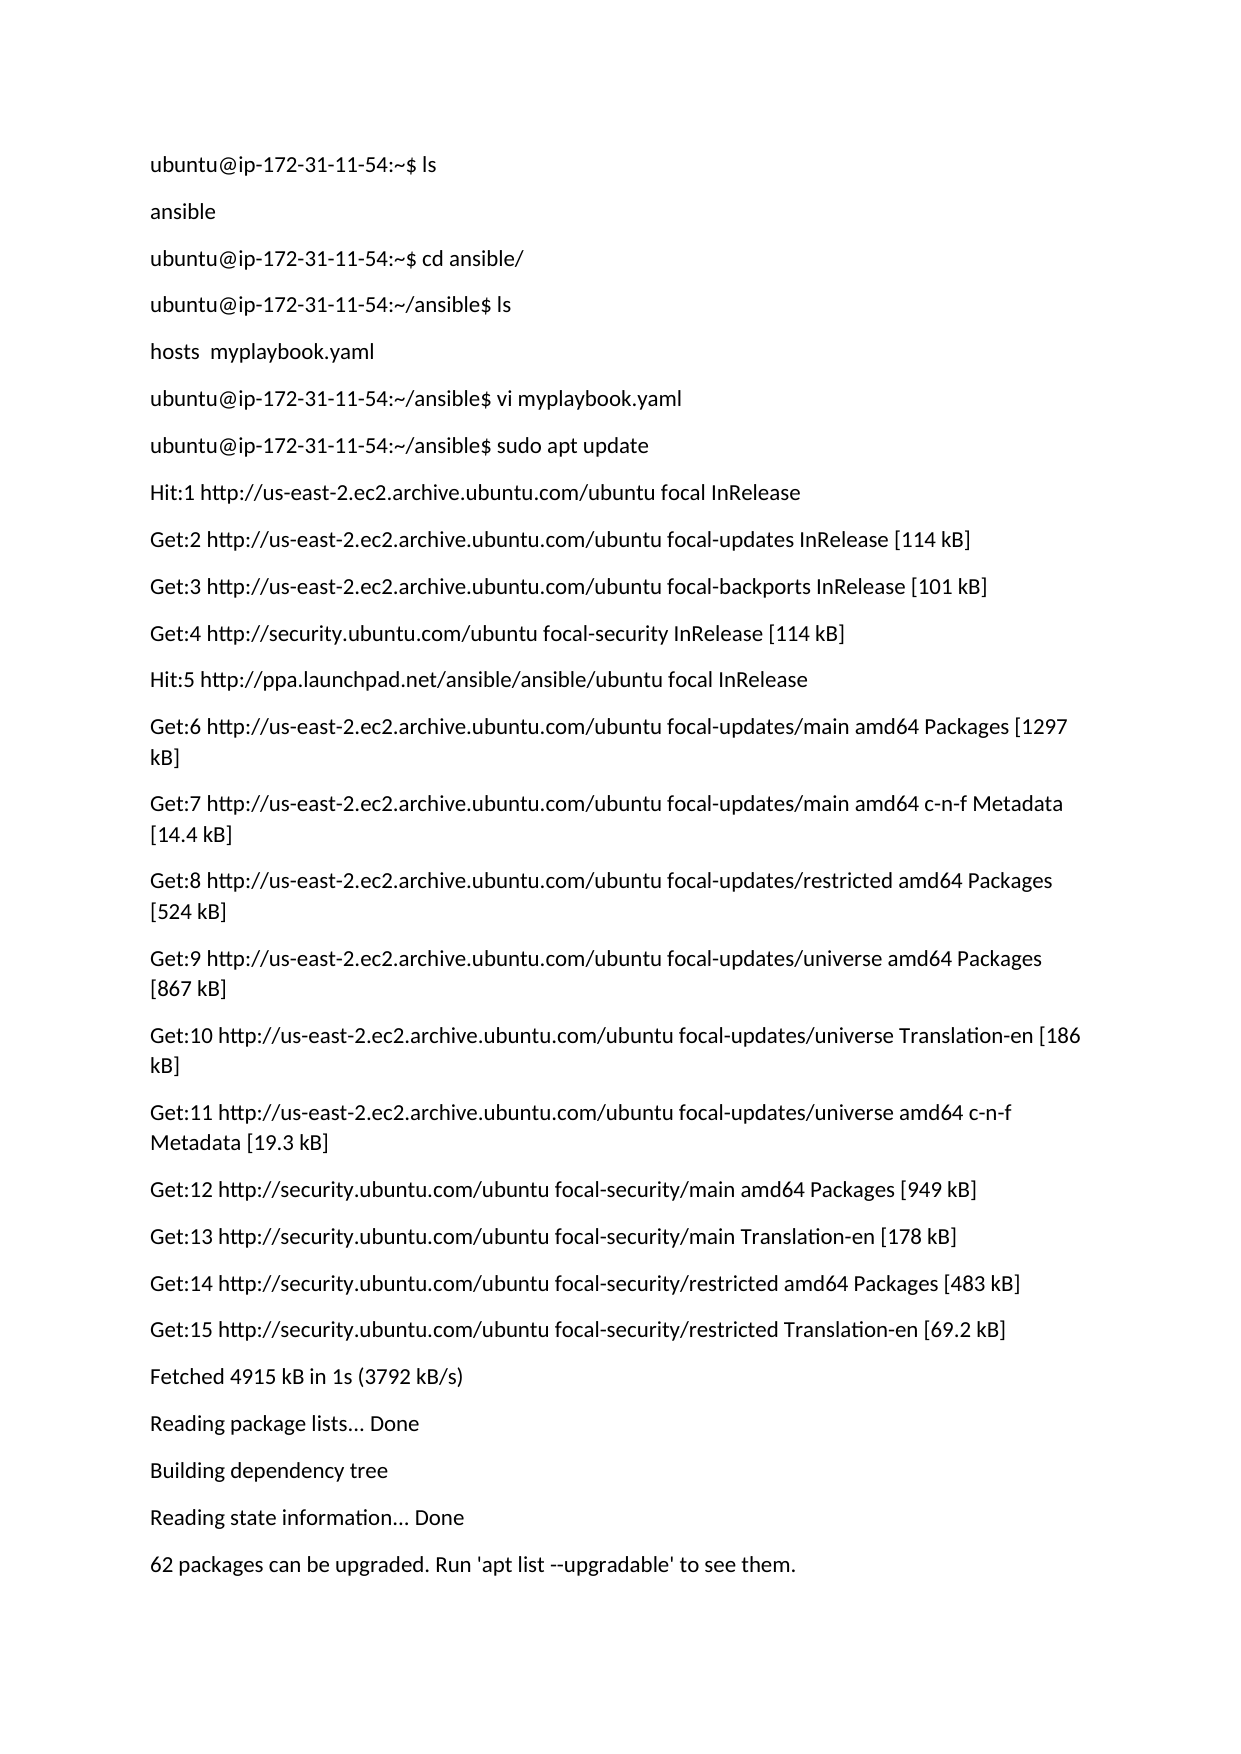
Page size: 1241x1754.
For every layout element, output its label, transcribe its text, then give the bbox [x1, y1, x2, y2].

text ubuntu@ip-172-31-11-54:~$ ls [150, 150, 1090, 178]
text Get:15 http://security.ubuntu.com/ubuntu focal-security/restricted Translation-en [69.2 kB] [150, 1316, 1090, 1344]
text Reading package lists... Done [150, 1409, 1090, 1437]
text Get:14 http://security.ubuntu.com/ubuntu focal-security/restricted amd64 Packages [483 kB] [150, 1269, 1090, 1297]
text 62 packages can be upgraded. Run 'apt list --upgradable' to see them. [150, 1550, 1090, 1578]
text Get:9 http://us-east-2.ec2.archive.ubuntu.com/ubuntu focal-updates/universe amd64 Packages [867 kB] [150, 944, 1090, 1002]
text Get:6 http://us-east-2.ec2.archive.ubuntu.com/ubuntu focal-updates/main amd64 Packages [1297 kB] [150, 712, 1090, 771]
text Hit:5 http://ppa.launchpad.net/ansible/ansible/ubuntu focal InRelease [150, 666, 1090, 694]
text Get:2 http://us-east-2.ec2.archive.ubuntu.com/ubuntu focal-updates InRelease [114 kB] [150, 525, 1090, 553]
text Get:11 http://us-east-2.ec2.archive.ubuntu.com/ubuntu focal-updates/universe amd64 c-n-f Metadata [19.3 kB] [150, 1098, 1090, 1156]
text Building dependency tree [150, 1456, 1090, 1484]
text Get:13 http://security.ubuntu.com/ubuntu focal-security/main Translation-en [178 kB] [150, 1222, 1090, 1250]
text Get:3 http://us-east-2.ec2.archive.ubuntu.com/ubuntu focal-backports InRelease [101 kB] [150, 572, 1090, 600]
text Hit:1 http://us-east-2.ec2.archive.ubuntu.com/ubuntu focal InRelease [150, 478, 1090, 506]
text ubuntu@ip-172-31-11-54:~$ cd ansible/ [150, 244, 1090, 272]
text Get:10 http://us-east-2.ec2.archive.ubuntu.com/ubuntu focal-updates/universe Translation-en [186 kB] [150, 1021, 1090, 1079]
text Get:12 http://security.ubuntu.com/ubuntu focal-security/main amd64 Packages [949 kB] [150, 1175, 1090, 1203]
text ubuntu@ip-172-31-11-54:~/ansible$ sudo apt update [150, 431, 1090, 459]
text ubuntu@ip-172-31-11-54:~/ansible$ ls [150, 291, 1090, 319]
text Get:4 http://security.ubuntu.com/ubuntu focal-security InRelease [114 kB] [150, 619, 1090, 647]
text Reading state information... Done [150, 1503, 1090, 1531]
text Get:8 http://us-east-2.ec2.archive.ubuntu.com/ubuntu focal-updates/restricted amd64 Packages [524 kB] [150, 867, 1090, 925]
text Get:7 http://us-east-2.ec2.archive.ubuntu.com/ubuntu focal-updates/main amd64 c-n-f Metadata [14.4 kB] [150, 789, 1090, 848]
text hosts myplaybook.yaml [150, 337, 1090, 366]
text ansible [150, 197, 1090, 225]
text Fetched 4915 kB in 1s (3792 kB/s) [150, 1362, 1090, 1391]
text ubuntu@ip-172-31-11-54:~/ansible$ vi myplaybook.yaml [150, 384, 1090, 412]
